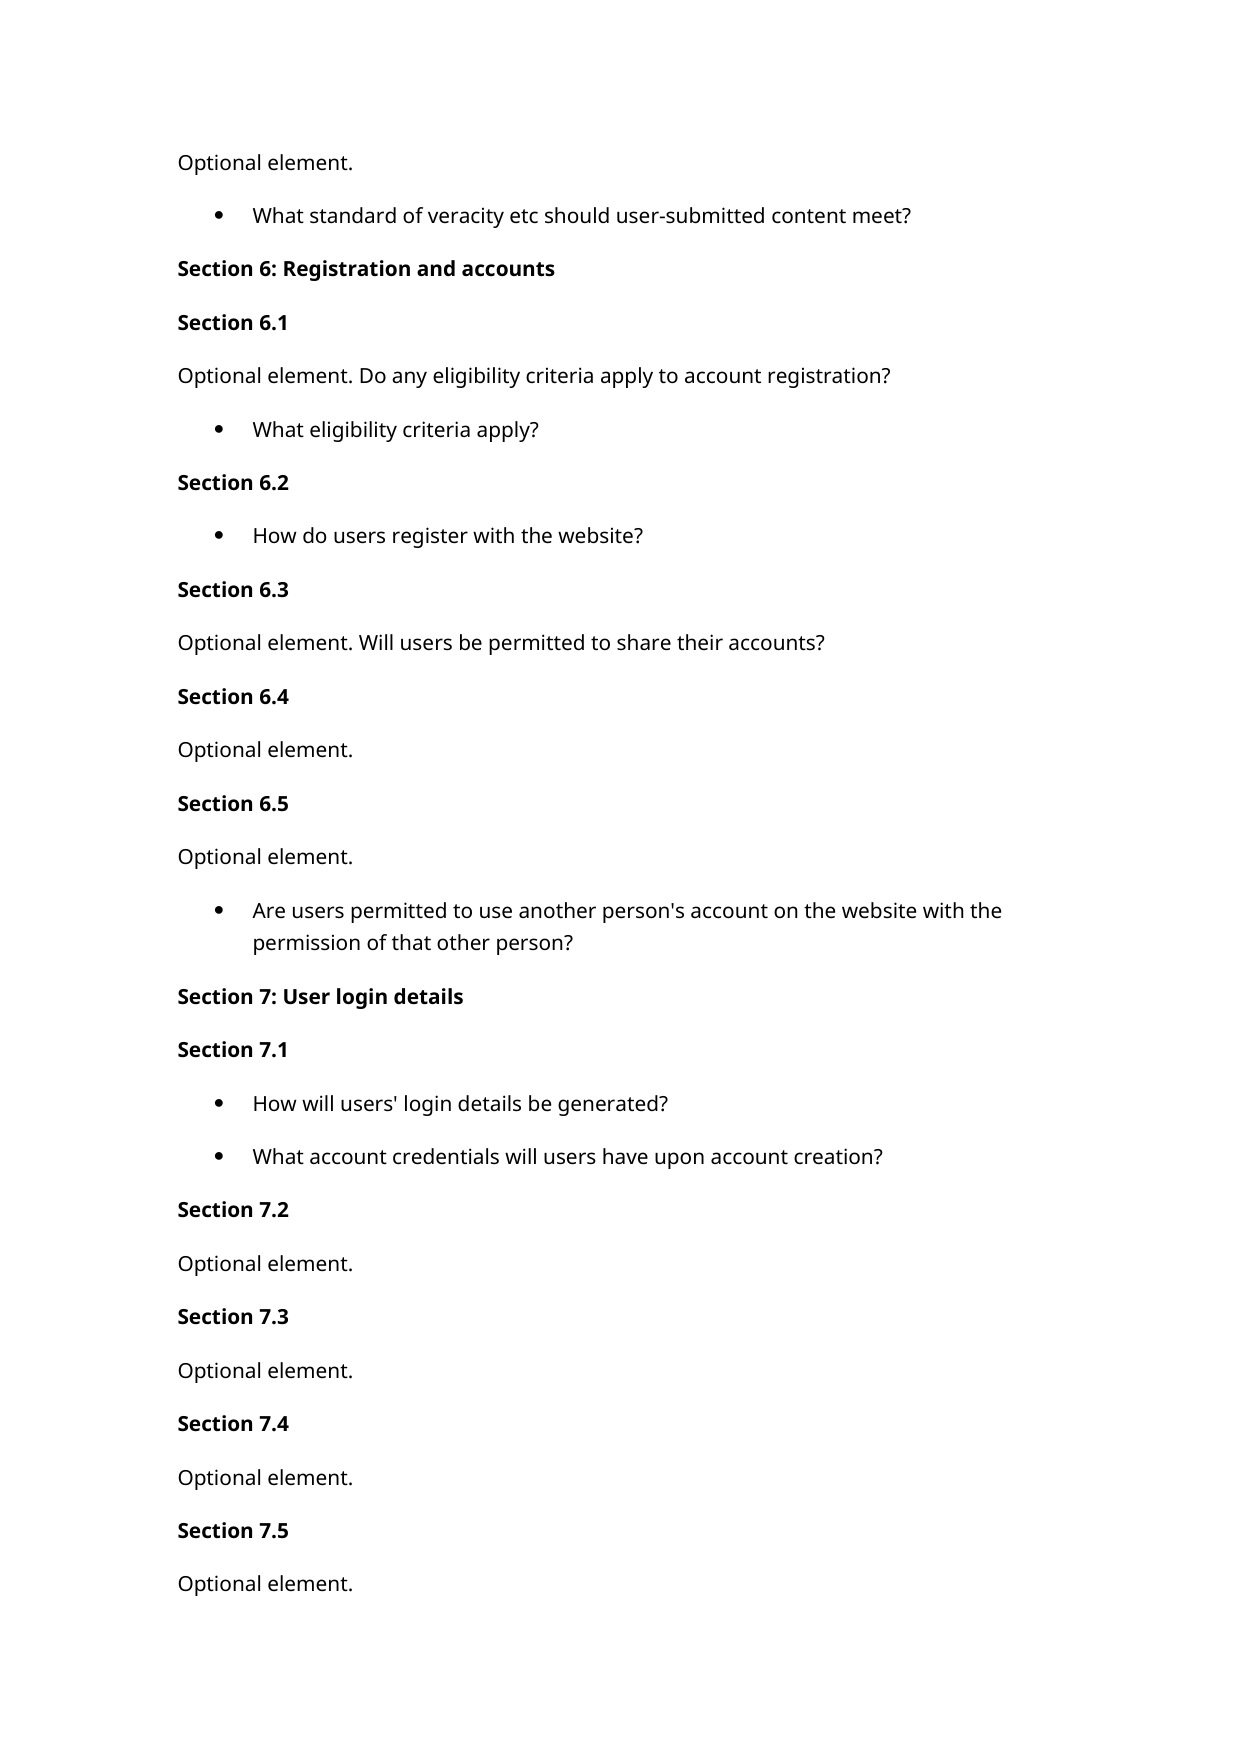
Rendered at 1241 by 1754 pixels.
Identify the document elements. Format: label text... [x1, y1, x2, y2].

list What account credentials will users have upon account creation? [215, 1142, 1063, 1171]
text Optional element. Do any eligibility criteria apply to account registration? [177, 361, 1063, 390]
text Optional element. [177, 1249, 1063, 1277]
text Optional element. [177, 1569, 1063, 1598]
list How will users' login details be generated? [215, 1089, 1063, 1117]
text Section 6.3 [177, 575, 1063, 603]
list Are users permitted to use another person's account on the website with the permission of that other person? [215, 896, 1063, 957]
text Section 6: Registration and accounts [177, 254, 1063, 283]
text Section 7.3 [177, 1302, 1063, 1331]
text Section 6.5 [177, 789, 1063, 817]
text Optional element. [177, 148, 1063, 176]
list What standard of veracity etc should user-submitted content meet? [215, 201, 1063, 229]
text Section 7.1 [177, 1035, 1063, 1064]
list How do users register with the website? [215, 522, 1063, 550]
text Section 7: User login details [177, 982, 1063, 1010]
text Section 6.4 [177, 682, 1063, 710]
text Optional element. [177, 735, 1063, 764]
list What eligibility criteria apply? [215, 415, 1063, 443]
text Optional element. [177, 842, 1063, 871]
text Section 6.2 [177, 468, 1063, 497]
text Section 7.5 [177, 1516, 1063, 1544]
text Section 6.1 [177, 308, 1063, 336]
text Optional element. [177, 1463, 1063, 1491]
text Optional element. [177, 1356, 1063, 1384]
text Section 7.2 [177, 1196, 1063, 1224]
text Optional element. Will users be permitted to share their accounts? [177, 628, 1063, 657]
text Section 7.4 [177, 1409, 1063, 1438]
